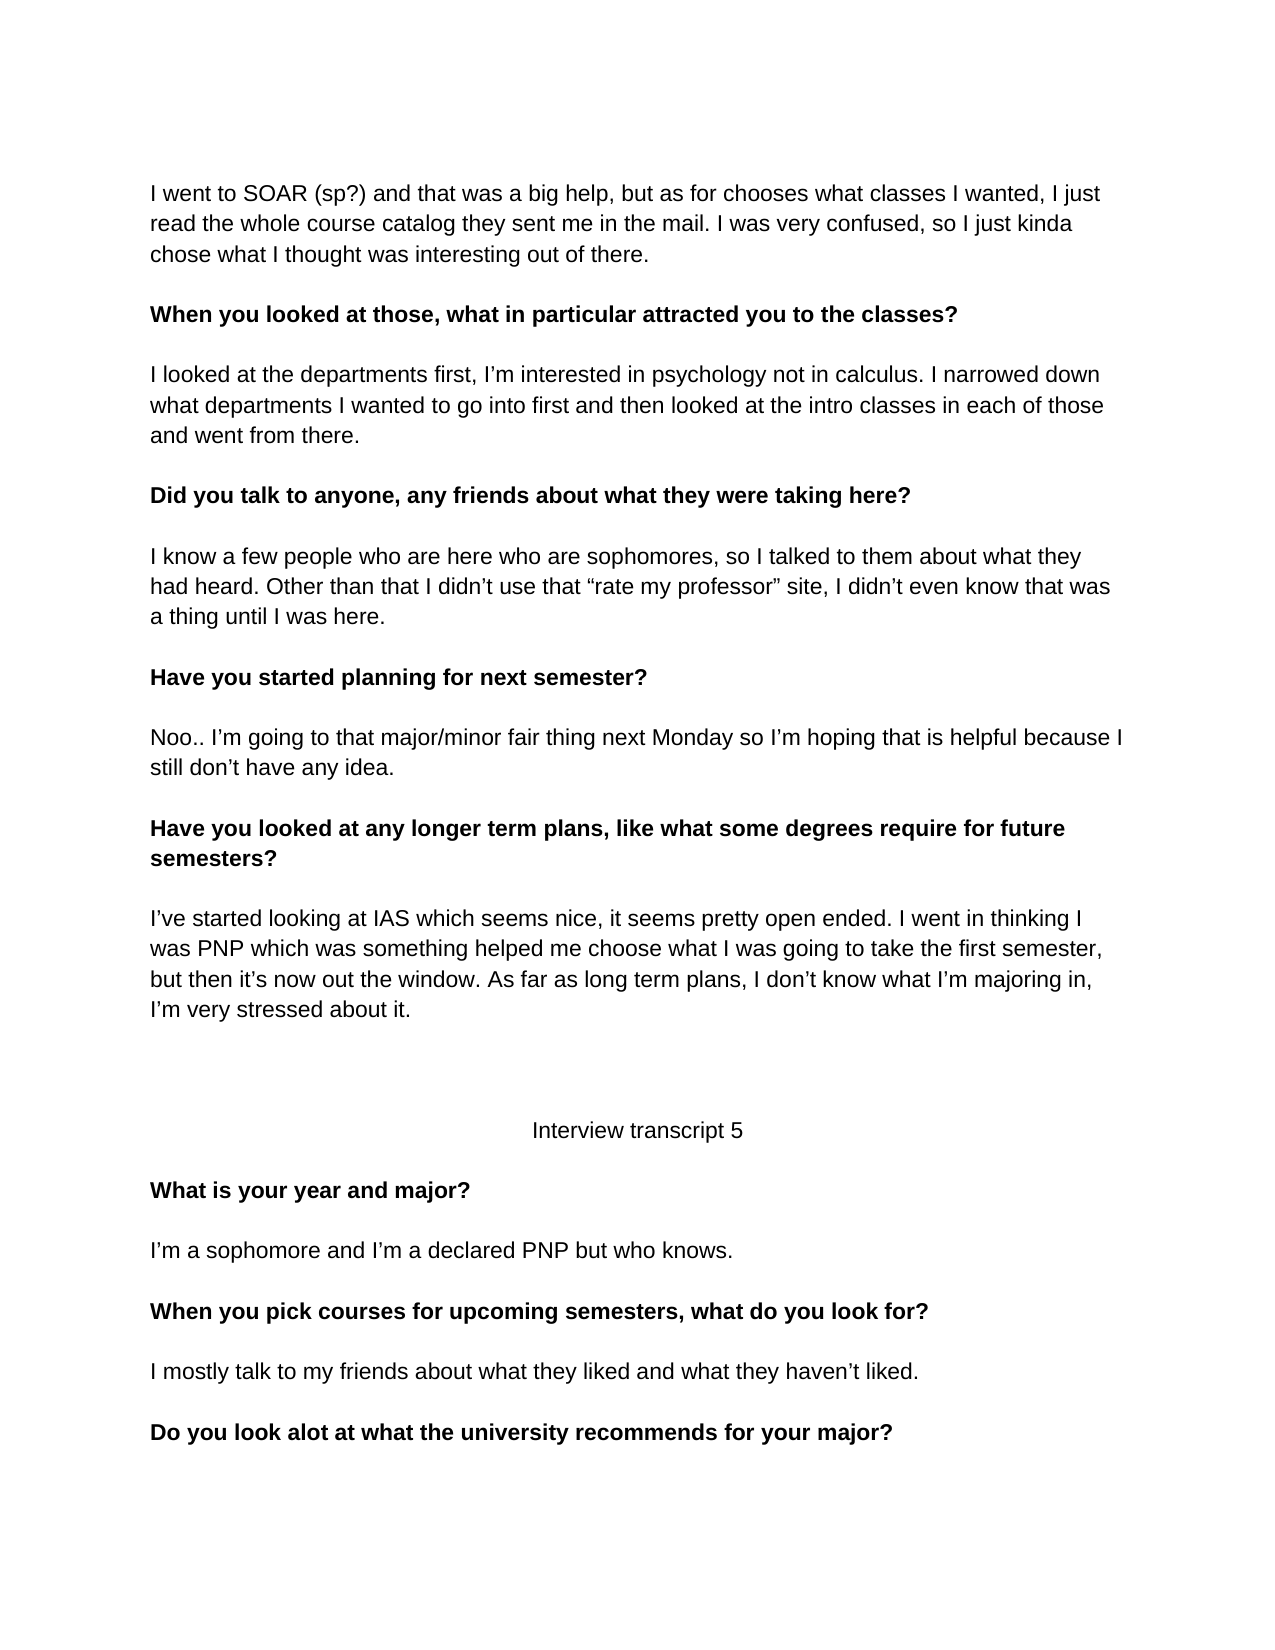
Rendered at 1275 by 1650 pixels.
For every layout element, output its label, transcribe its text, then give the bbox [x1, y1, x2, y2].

text I looked at the departments first, I’m interested in psychology not in calculus. I narrowed down what departments I wanted to go into first and then looked at the intro classes in each of those and went from there. [150, 361, 1125, 448]
text I’ve started looking at IAS which seems nice, it seems pretty open ended. I went in thinking I was PNP which was something helped me choose what I was going to take the first semester, but then it’s now out the window. As far as long term plans, I don’t know what I’m majoring in, I’m very stressed about it. [150, 905, 1125, 1022]
text Have you started planning for next semester? [150, 663, 1125, 690]
text I’m a sophomore and I’m a declared PNP but who knows. [150, 1237, 1125, 1264]
text I went to SOAR (sp?) and that was a big help, but as for chooses what classes I wanted, I just read the whole course catalog they sent me in the mail. I was very confused, so I just kinda chose what I thought was interesting out of there. [150, 180, 1125, 267]
text What is your year and major? [150, 1177, 1125, 1203]
text Interview transcript 5 [150, 1117, 1125, 1143]
text Have you looked at any longer term plans, like what some degrees require for future semesters? [150, 814, 1125, 871]
text Noo.. I’m going to that major/minor fair thing next Monday so I’m hoping that is helpful because I still don’t have any idea. [150, 724, 1125, 781]
text When you pick courses for upcoming semesters, what do you look for? [150, 1298, 1125, 1324]
text Do you look alot at what the university recommends for your major? [150, 1419, 1125, 1445]
text I mostly talk to my friends about what they liked and what they haven’t liked. [150, 1358, 1125, 1385]
text Did you talk to anyone, any friends about what they were taking here? [150, 482, 1125, 509]
text When you looked at those, what in particular attracted you to the classes? [150, 301, 1125, 327]
text I know a few people who are here who are sophomores, so I talked to them about what they had heard. Other than that I didn’t use that “rate my professor” site, I didn’t even know that was a thing until I was here. [150, 543, 1125, 629]
